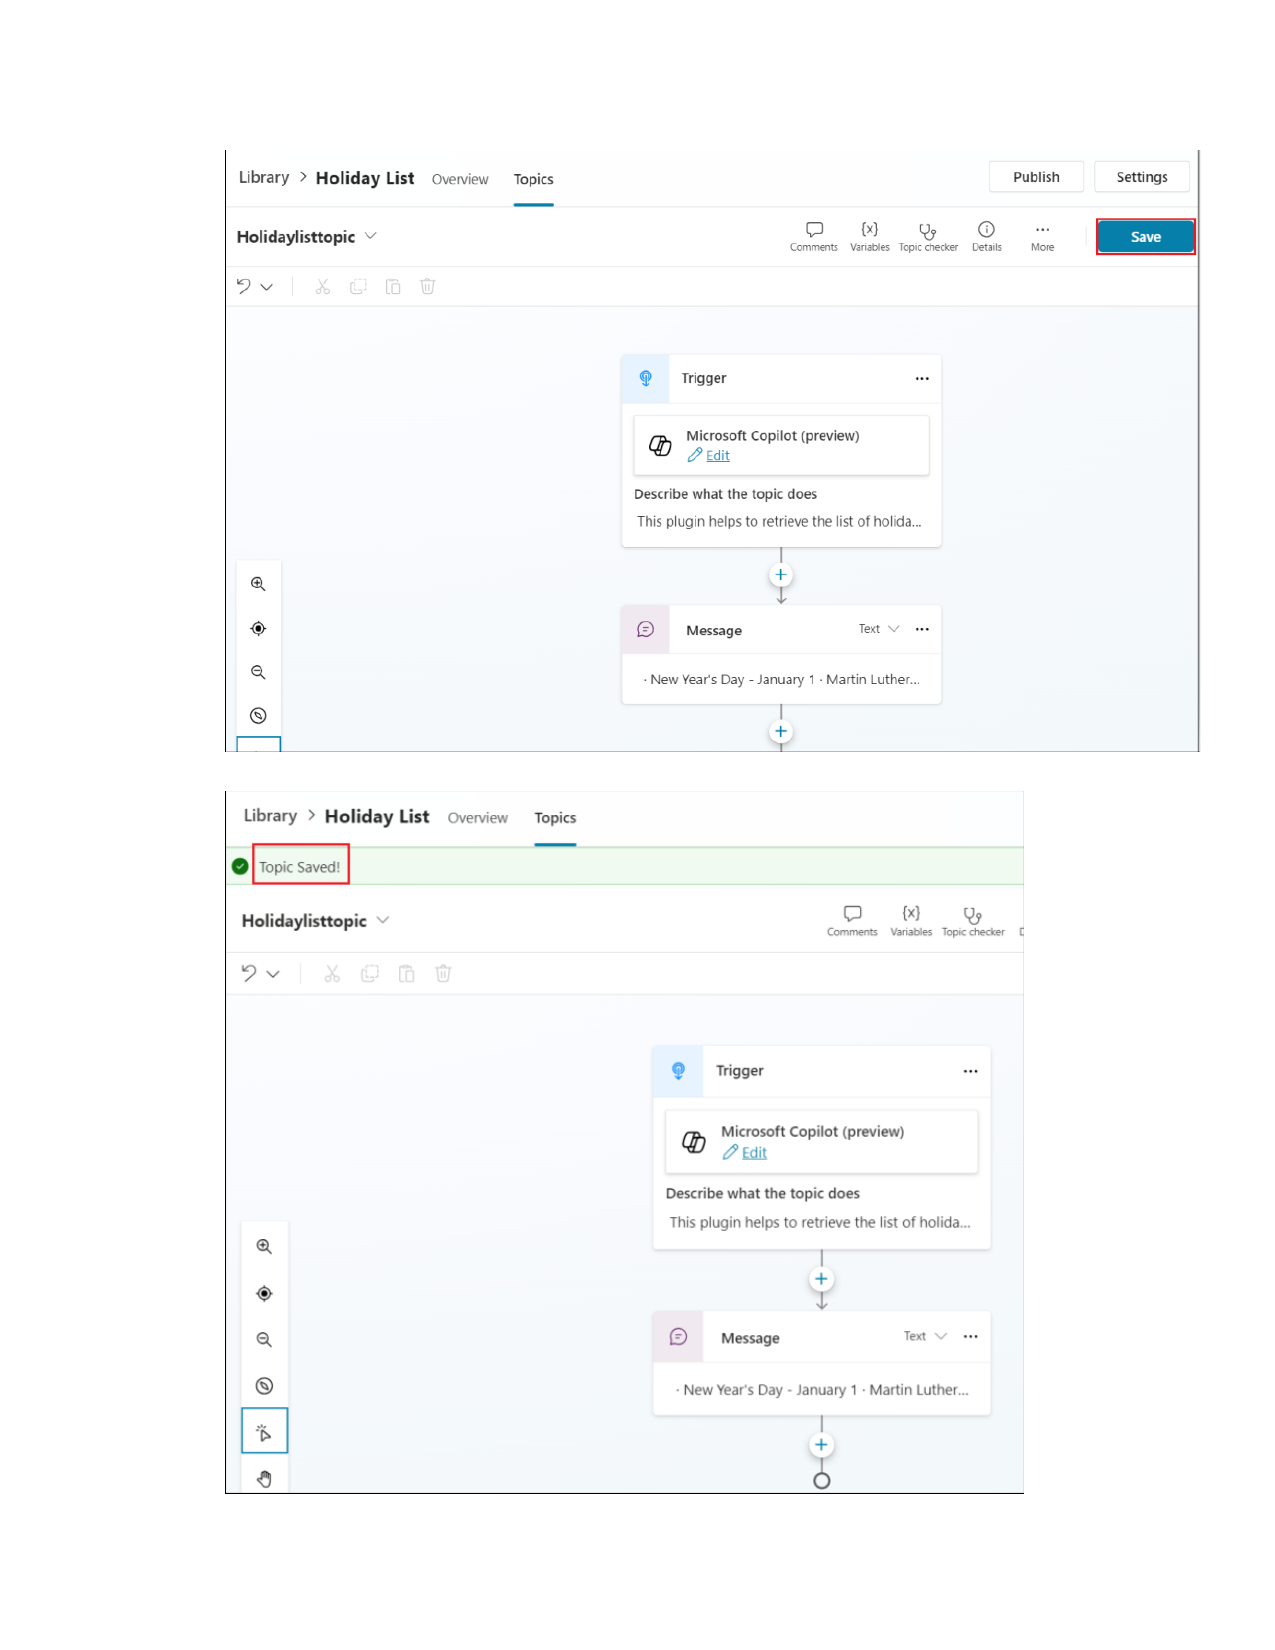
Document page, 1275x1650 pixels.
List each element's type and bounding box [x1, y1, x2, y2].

picture [225, 150, 1200, 752]
picture [225, 791, 1024, 1494]
